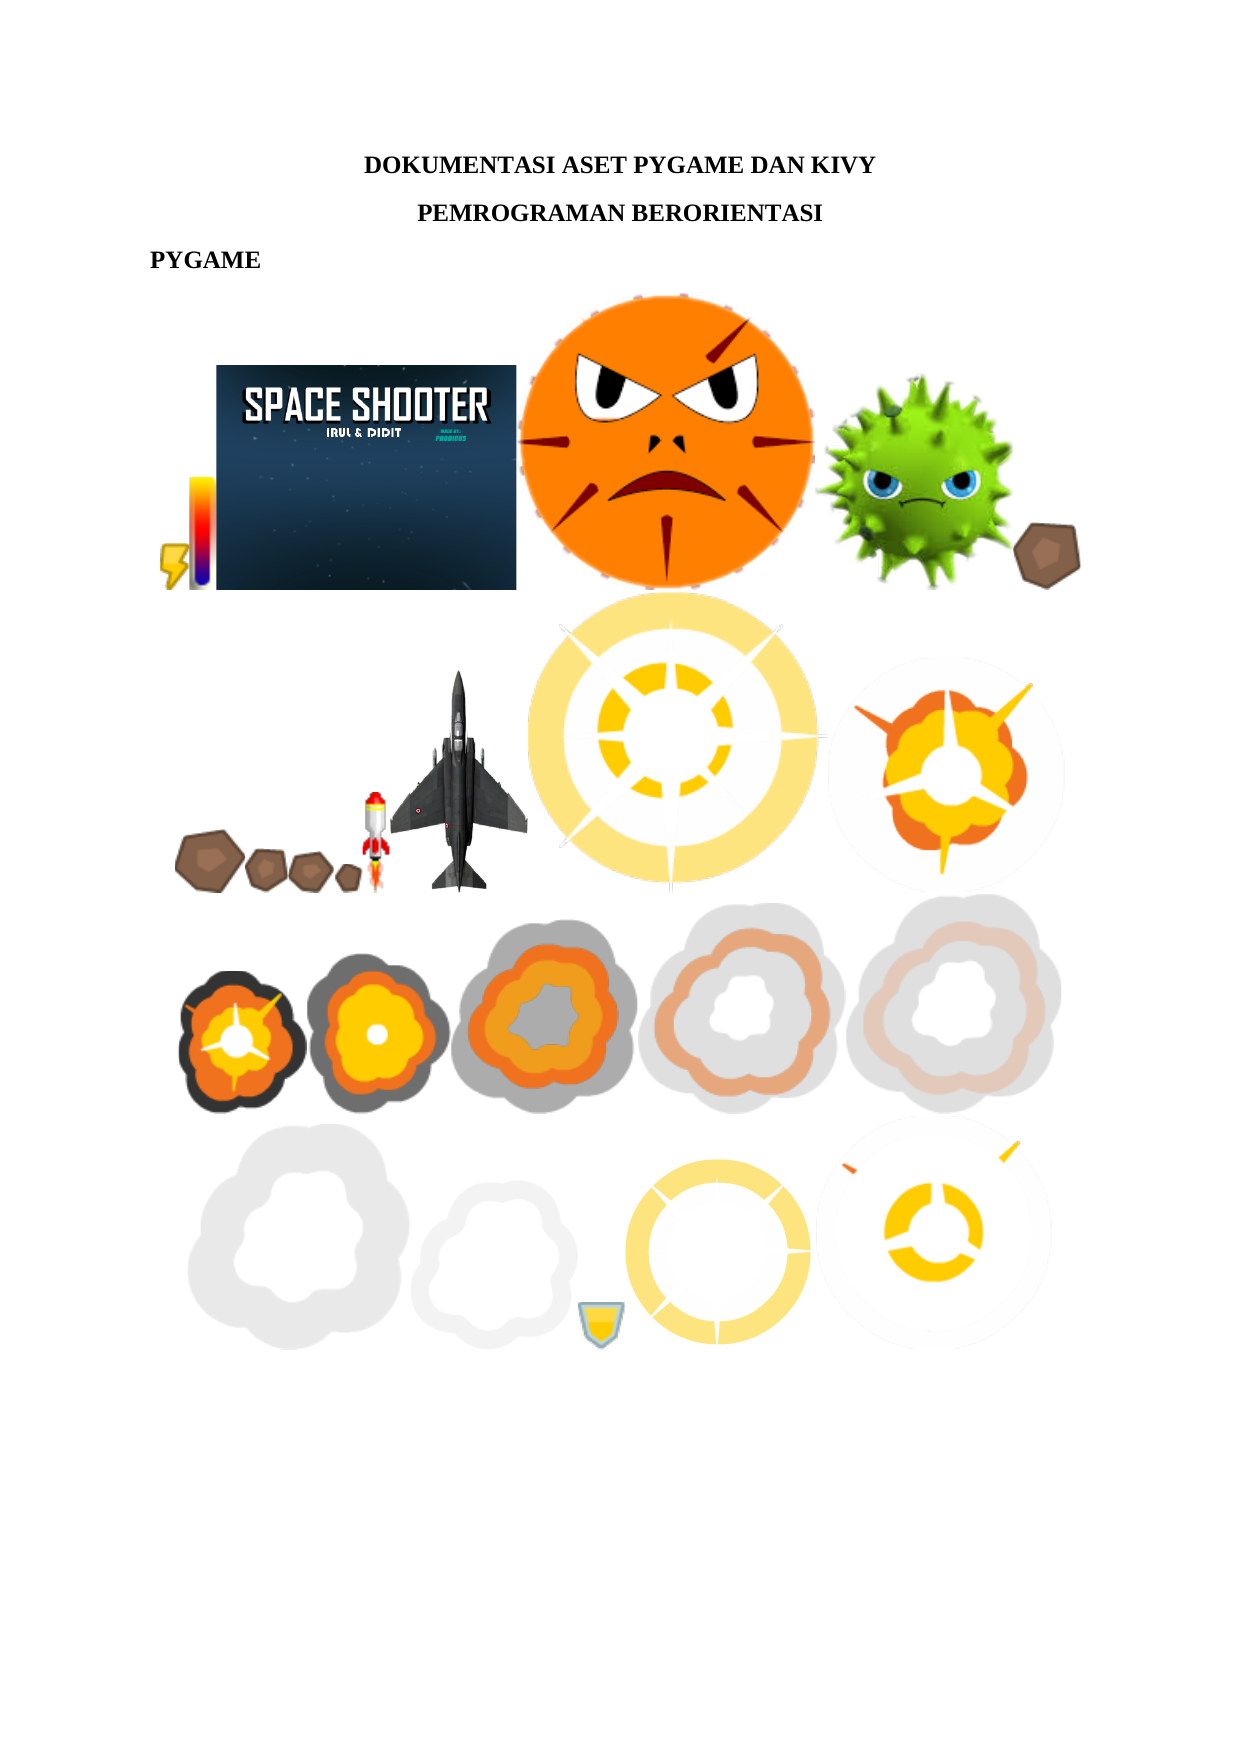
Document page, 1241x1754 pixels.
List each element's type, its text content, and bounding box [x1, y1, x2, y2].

text PYGAME [150, 245, 1090, 274]
picture [187, 1115, 1053, 1350]
picture [175, 592, 1066, 893]
text PEMROGRAMAN BERORIENTASI [150, 198, 1090, 226]
picture [159, 293, 1081, 590]
picture [178, 894, 1062, 1114]
text DOKUMENTASI ASET PYGAME DAN KIVY [150, 150, 1090, 179]
